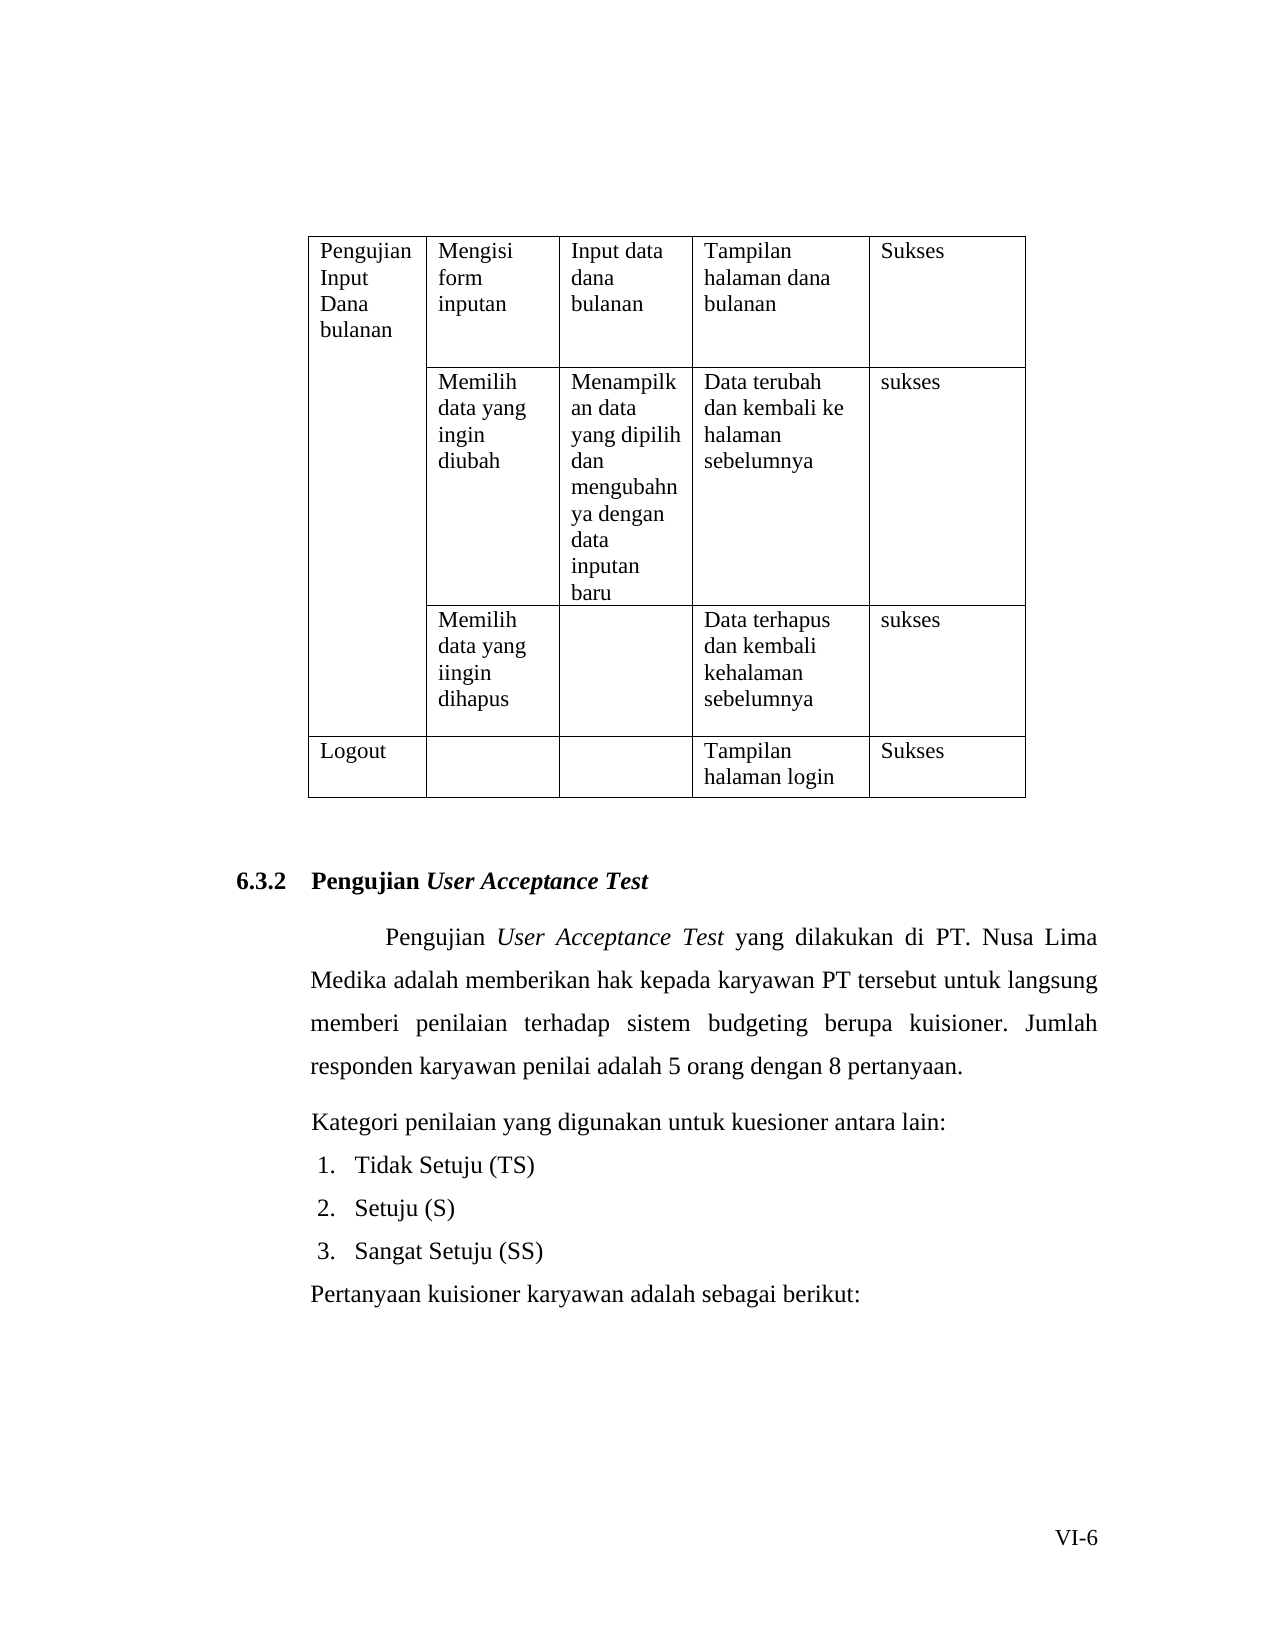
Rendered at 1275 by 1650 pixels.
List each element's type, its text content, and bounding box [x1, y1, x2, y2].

table_cell [427, 737, 559, 797]
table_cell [560, 368, 692, 605]
table_cell Input data dana bulanan [560, 237, 692, 367]
text Kategori penilaian yang digunakan untuk kuesioner antara lain: [311, 1107, 1098, 1136]
text Pertanyaan kuisioner karyawan adalah sebagai berikut: [310, 1279, 1098, 1308]
table_cell [560, 606, 692, 736]
table_cell Tampilan halaman login [693, 737, 869, 797]
table_cell Memilih data yang ingin diubah [427, 368, 559, 605]
table_cell Mengisi form inputan [427, 237, 559, 367]
list Pengujian User Acceptance Test [236, 866, 1098, 895]
text Pengujian User Acceptance Test yang dilakukan di PT. Nusa Lima Medika adalah memberikan hak kepada karyawan PT tersebut untuk langsung memberi penilaian terhadap sistem budgeting berupa kuisioner. Jumlah responden karyawan penilai adalah 5 orang dengan 8 pertanyaan. [310, 922, 1098, 1080]
list Tidak Setuju (TS) [317, 1150, 1098, 1179]
table_cell [560, 737, 692, 797]
table_cell sukses [870, 606, 1025, 736]
table_cell Pengujian Input Dana bulanan [309, 237, 426, 736]
table_cell sukses [870, 368, 1025, 605]
table_cell Sukses [870, 737, 1025, 797]
table_cell Logout [309, 737, 426, 797]
table_cell Data terhapus dan kembali kehalaman sebelumnya [693, 606, 869, 736]
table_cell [693, 368, 869, 605]
list Setuju (S) [317, 1193, 1098, 1222]
table_cell Sukses [870, 237, 1025, 367]
table_cell Memilih data yang iingin dihapus [427, 606, 559, 736]
list Sangat Setuju (SS) [317, 1236, 1098, 1265]
table_cell Tampilan halaman dana bulanan [693, 237, 869, 367]
